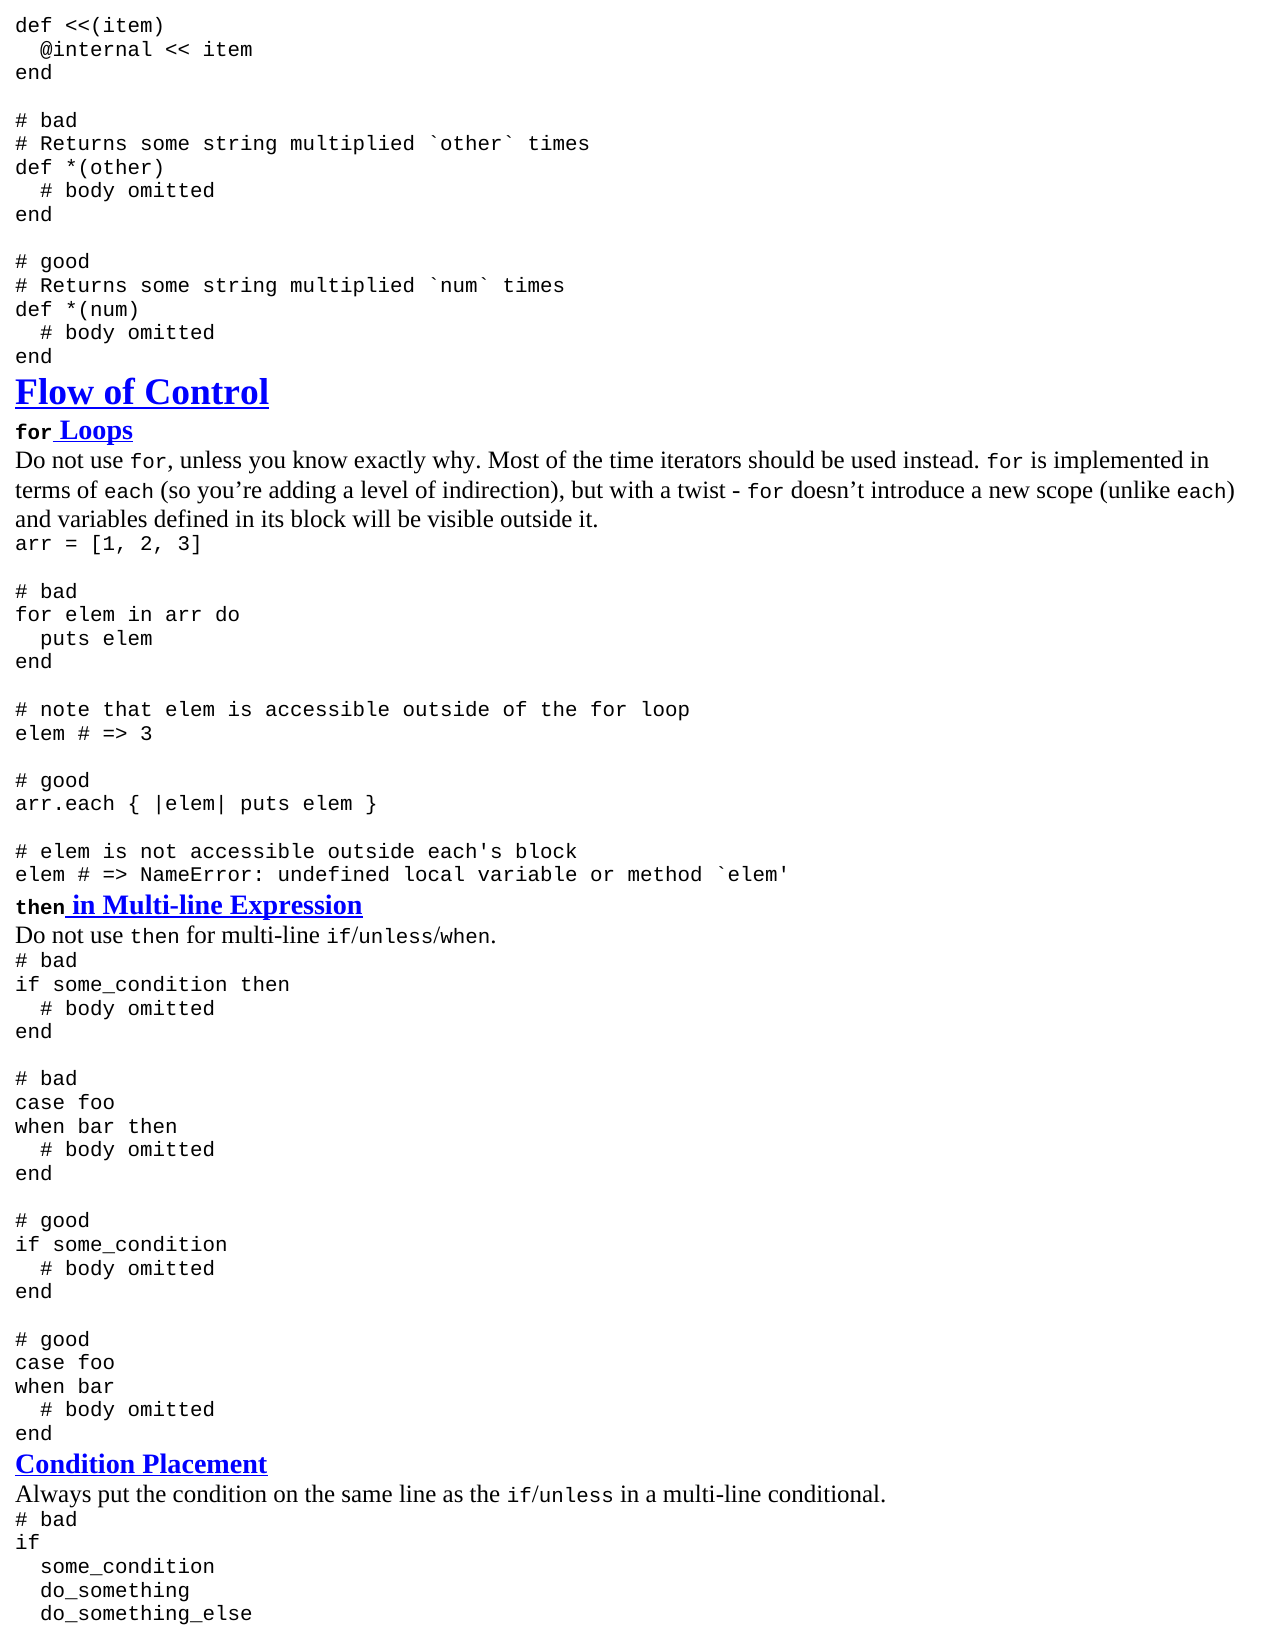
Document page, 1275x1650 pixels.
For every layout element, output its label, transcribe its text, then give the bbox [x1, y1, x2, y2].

list Flow of Control [15, 370, 1260, 413]
text # bad [15, 109, 1260, 133]
text Always put the condition on the same line as the if/unless in a multi-line conditional. [15, 1479, 1260, 1509]
text # good [15, 1328, 1260, 1352]
text def *(other) [15, 157, 1260, 181]
text end [15, 346, 1260, 370]
text # good [15, 1210, 1260, 1234]
text if some_condition [15, 1234, 1260, 1258]
text end [15, 1021, 1260, 1045]
text do_something [15, 1580, 1260, 1603]
text @internal << item [15, 39, 1260, 62]
text case foo [15, 1092, 1260, 1116]
text # body omitted [15, 181, 1260, 204]
text def *(num) [15, 299, 1260, 322]
text Do not use then for multi-line if/unless/when. [15, 921, 1260, 950]
text Do not use for, unless you know exactly why. Most of the time iterators should be used instead. for is implemented in terms of each (so you’re adding a level of indirection), but with a twist - for doesn’t introduce a new scope (unlike each) and variables defined in its block will be visible outside it. [15, 445, 1260, 533]
text # body omitted [15, 322, 1260, 346]
text # bad [15, 1068, 1260, 1092]
text # good [15, 770, 1260, 793]
text end [15, 1423, 1260, 1447]
text case foo [15, 1352, 1260, 1376]
text # good [15, 251, 1260, 275]
text puts elem [15, 628, 1260, 652]
text # body omitted [15, 1258, 1260, 1281]
text # elem is not accessible outside each's block [15, 841, 1260, 864]
text if some_condition then [15, 974, 1260, 997]
text end [15, 1163, 1260, 1187]
text do_something_else [15, 1603, 1260, 1627]
text # body omitted [15, 997, 1260, 1021]
text end [15, 652, 1260, 675]
text end [15, 1281, 1260, 1305]
text # Returns some string multiplied `num` times [15, 275, 1260, 299]
text elem # => NameError: undefined local variable or method `elem' [15, 864, 1260, 888]
text some_condition [15, 1556, 1260, 1580]
list Condition Placement [15, 1447, 1260, 1479]
text for elem in arr do [15, 604, 1260, 628]
text # Returns some string multiplied `other` times [15, 133, 1260, 157]
text end [15, 204, 1260, 228]
text # bad [15, 581, 1260, 604]
text # body omitted [15, 1139, 1260, 1163]
text # note that elem is accessible outside of the for loop [15, 699, 1260, 722]
text arr = [1, 2, 3] [15, 533, 1260, 557]
text when bar [15, 1376, 1260, 1399]
text when bar then [15, 1116, 1260, 1139]
text # bad [15, 950, 1260, 974]
text elem # => 3 [15, 722, 1260, 746]
list for Loops [15, 413, 1260, 445]
text arr.each { |elem| puts elem } [15, 793, 1260, 817]
text if [15, 1532, 1260, 1556]
text def <<(item) [15, 15, 1260, 39]
text # bad [15, 1509, 1260, 1532]
text # body omitted [15, 1399, 1260, 1423]
list then in Multi-line Expression [15, 888, 1260, 921]
text end [15, 62, 1260, 86]
